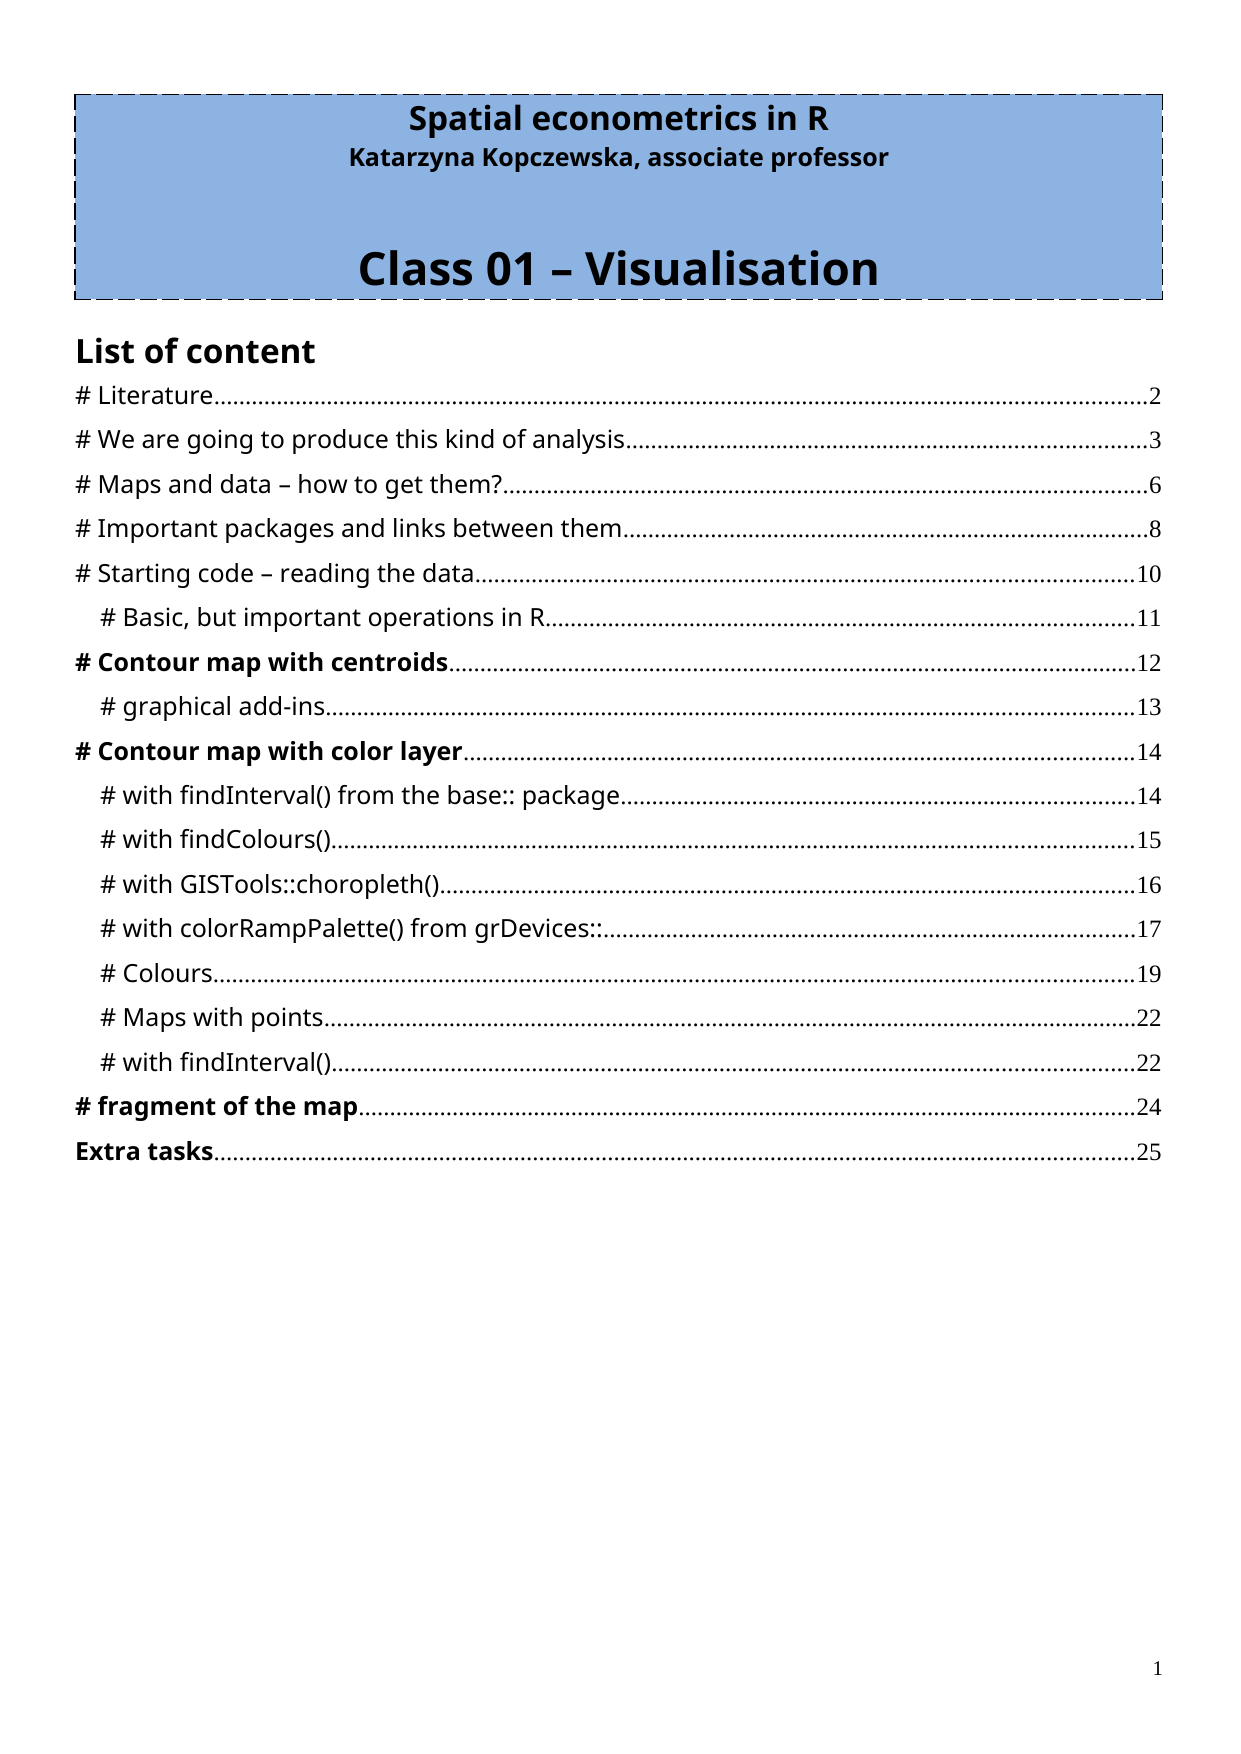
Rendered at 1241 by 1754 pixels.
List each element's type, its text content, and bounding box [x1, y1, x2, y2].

table_header Spatial econometrics in R Katarzyna Kopczewska, associate professor Class 01 – Visualisation [75, 94, 1162, 299]
